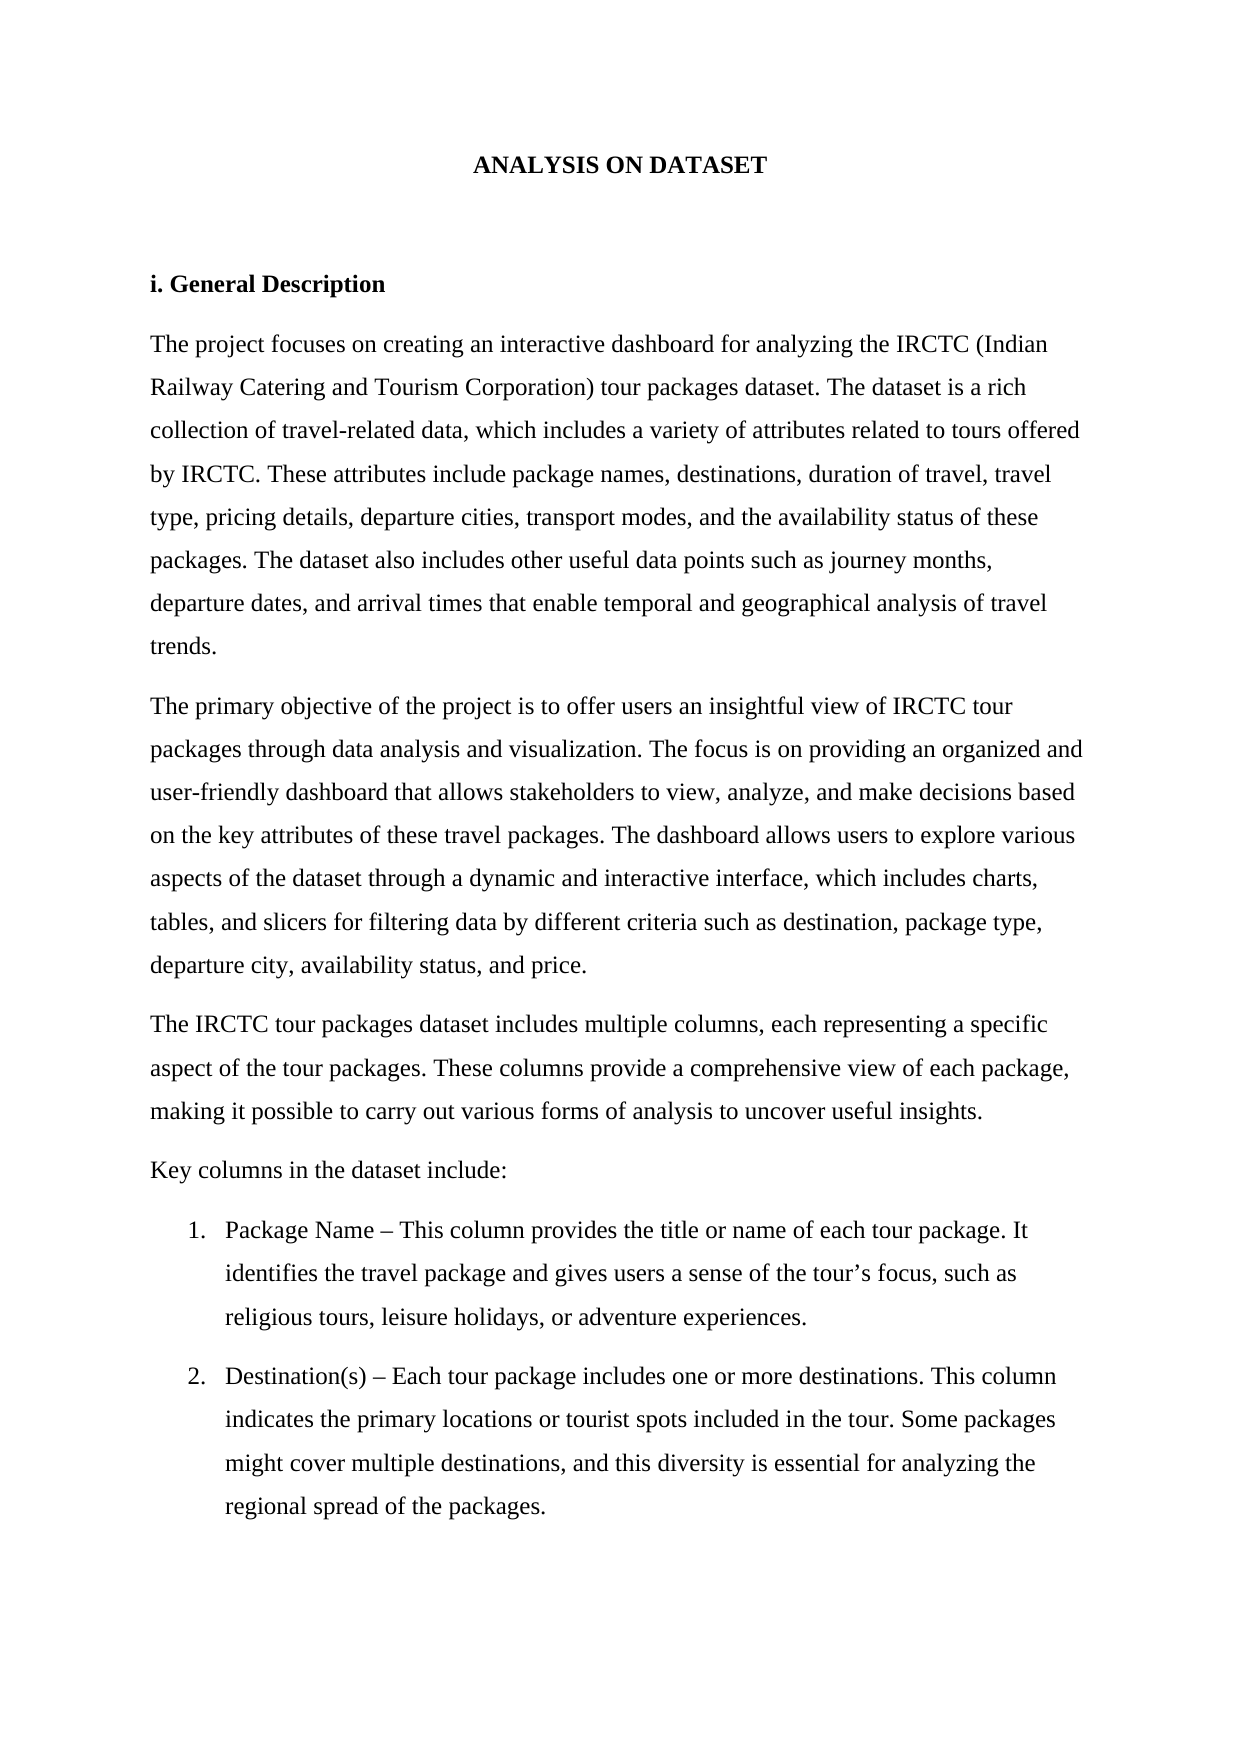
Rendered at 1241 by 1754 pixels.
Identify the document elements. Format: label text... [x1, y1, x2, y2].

list Package Name – This column provides the title or name of each tour package. It identifies the travel package and gives users a sense of the tour’s focus, such as religious tours, leisure holidays, or adventure experiences. [187, 1215, 1090, 1330]
list Destination(s) – Each tour package includes one or more destinations. This column indicates the primary locations or tourist spots included in the tour. Some packages might cover multiple destinations, and this diversity is essential for analyzing the regional spread of the packages. [187, 1361, 1090, 1519]
text ANALYSIS ON DATASET [150, 150, 1090, 179]
text i. General Description [150, 269, 1090, 298]
text The primary objective of the project is to offer users an insightful view of IRCTC tour packages through data analysis and visualization. The focus is on providing an organized and user-friendly dashboard that allows stakeholders to view, analyze, and make decisions based on the key attributes of these travel packages. The dashboard allows users to explore various aspects of the dataset through a dynamic and interactive interface, which includes charts, tables, and slicers for filtering data by different criteria such as destination, package type, departure city, availability status, and price. [150, 691, 1090, 978]
text The IRCTC tour packages dataset includes multiple columns, each representing a specific aspect of the tour packages. These columns provide a comprehensive view of each package, making it possible to carry out various forms of analysis to uncover useful insights. [150, 1009, 1090, 1124]
text Key columns in the dataset include: [150, 1156, 1090, 1184]
text The project focuses on creating an interactive dashboard for analyzing the IRCTC (Indian Railway Catering and Tourism Corporation) tour packages dataset. The dataset is a rich collection of travel-related data, which includes a variety of attributes related to tours offered by IRCTC. These attributes include package names, destinations, duration of travel, travel type, pricing details, departure cities, transport modes, and the availability status of these packages. The dataset also includes other useful data points such as journey months, departure dates, and arrival times that enable temporal and geographical analysis of travel trends. [150, 329, 1090, 660]
